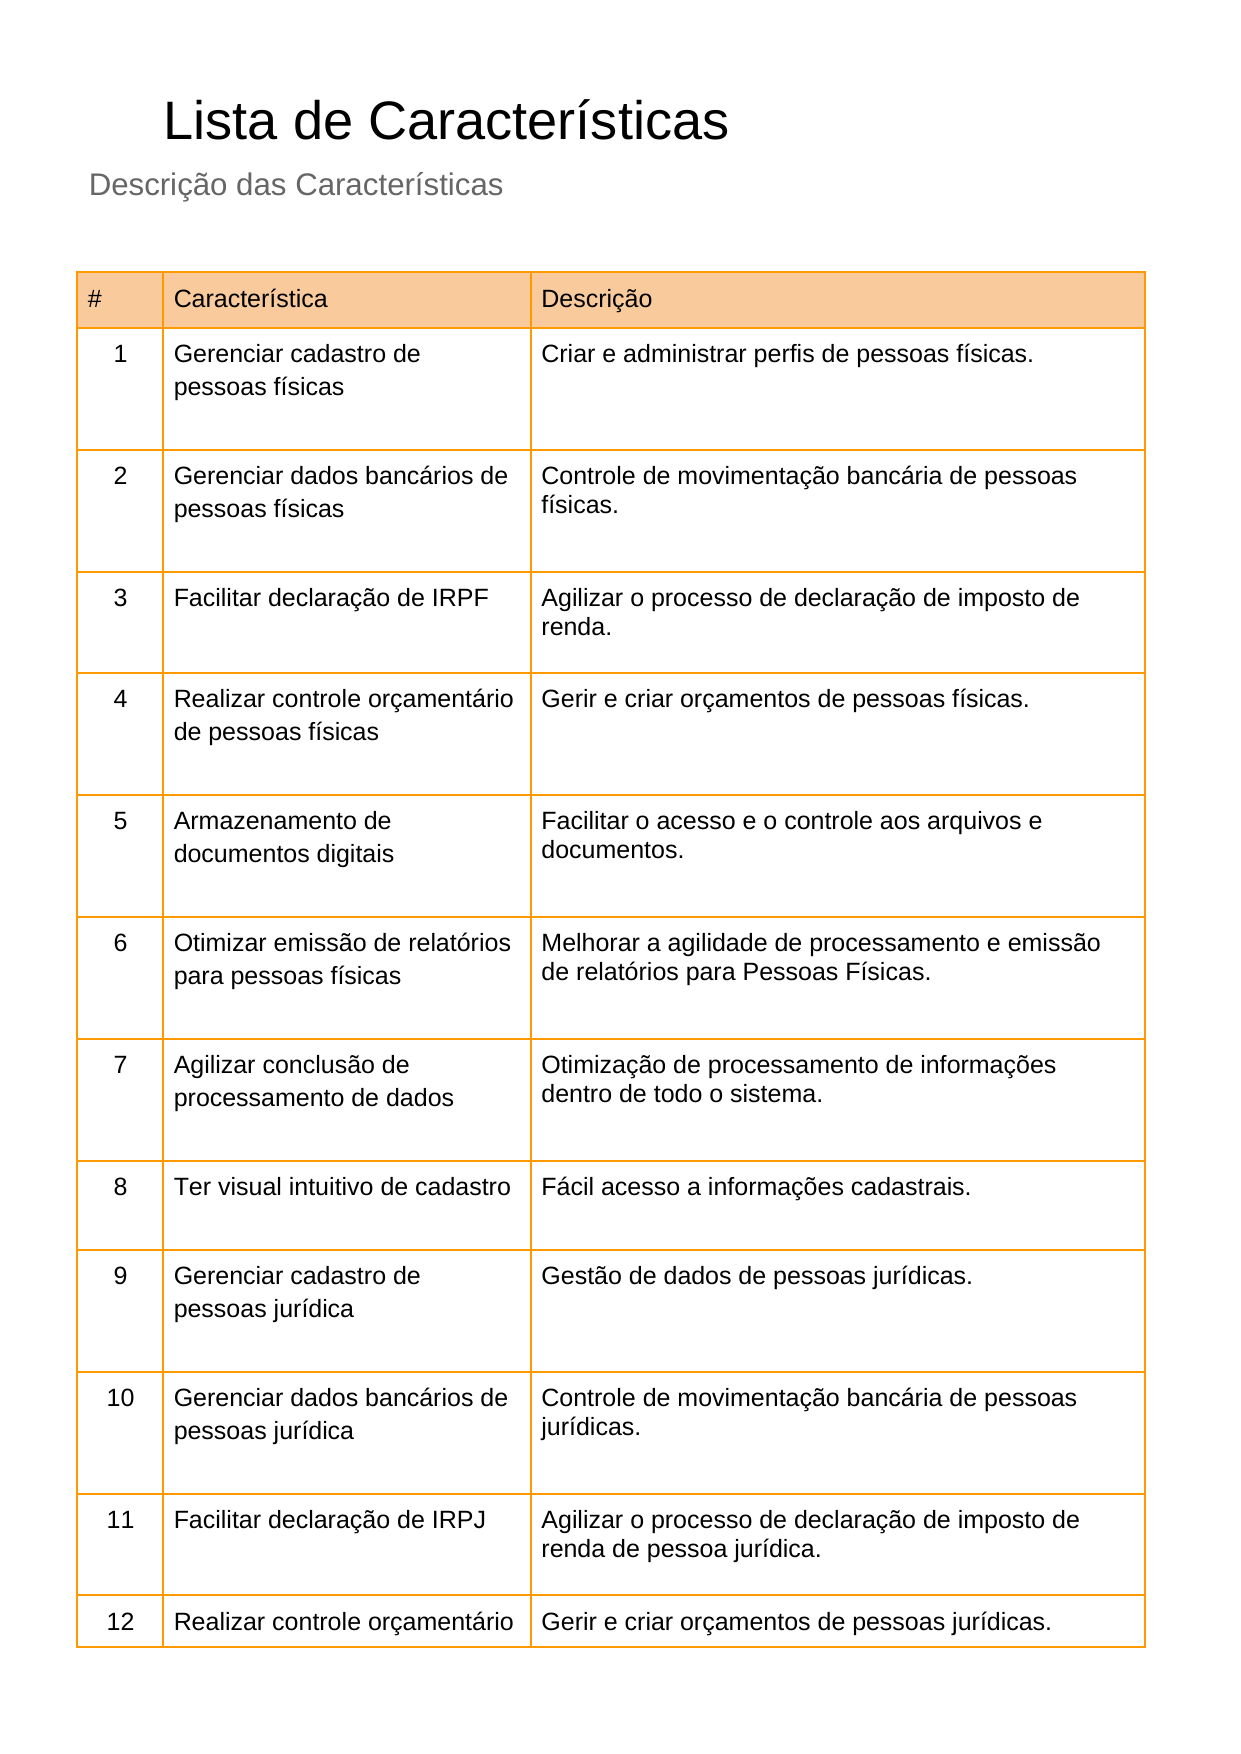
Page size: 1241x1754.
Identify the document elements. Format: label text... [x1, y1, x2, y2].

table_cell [532, 1596, 1144, 1646]
table_cell Agilizar conclusão de processamento de dados [164, 1040, 530, 1160]
table_cell Criar e administrar perfis de pessoas físicas. [532, 329, 1144, 449]
table_cell Gestão de dados de pessoas jurídicas. [532, 1251, 1144, 1371]
table_cell Otimização de processamento de informações dentro de todo o sistema. [532, 1040, 1144, 1160]
table_cell Fácil acesso a informações cadastrais. [532, 1162, 1144, 1249]
table_cell Otimizar emissão de relatórios para pessoas físicas [164, 918, 530, 1038]
table_header Descrição [532, 273, 1144, 327]
table_cell Facilitar declaração de IRPJ [164, 1495, 530, 1594]
table_cell 11 [78, 1495, 162, 1594]
table_cell 10 [78, 1373, 162, 1493]
table_cell 1 [78, 329, 162, 449]
table_cell Ter visual intuitivo de cadastro [164, 1162, 530, 1249]
table_header # [78, 273, 162, 327]
title Lista de Características [88, 88, 1090, 151]
table_cell Controle de movimentação bancária de pessoas jurídicas. [532, 1373, 1144, 1493]
table_cell 5 [78, 796, 162, 916]
table_header Característica [164, 273, 530, 327]
table_cell Gerenciar cadastro de pessoas físicas [164, 329, 530, 449]
table_cell Agilizar o processo de declaração de imposto de renda de pessoa jurídica. [532, 1495, 1144, 1594]
table_cell Gerenciar dados bancários de pessoas jurídica [164, 1373, 530, 1493]
table_cell Controle de movimentação bancária de pessoas físicas. [532, 451, 1144, 571]
table_cell Gerenciar cadastro de pessoas jurídica [164, 1251, 530, 1371]
table_cell 9 [78, 1251, 162, 1371]
table_cell 6 [78, 918, 162, 1038]
table_cell Melhorar a agilidade de processamento e emissão de relatórios para Pessoas Físicas. [532, 918, 1144, 1038]
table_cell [164, 1596, 530, 1646]
table_cell Armazenamento de documentos digitais [164, 796, 530, 916]
table_cell 12 [78, 1596, 162, 1646]
table_cell 2 [78, 451, 162, 571]
table_cell 7 [78, 1040, 162, 1160]
table_cell 4 [78, 674, 162, 794]
table_cell Gerir e criar orçamentos de pessoas físicas. [532, 674, 1144, 794]
table_cell 8 [78, 1162, 162, 1249]
table_cell Facilitar declaração de IRPF [164, 573, 530, 672]
table_cell Agilizar o processo de declaração de imposto de renda. [532, 573, 1144, 672]
subtitle Descrição das Características [88, 166, 1090, 202]
table_cell Gerenciar dados bancários de pessoas físicas [164, 451, 530, 571]
table_cell Facilitar o acesso e o controle aos arquivos e documentos. [532, 796, 1144, 916]
table_cell Realizar controle orçamentário de pessoas físicas [164, 674, 530, 794]
table_cell 3 [78, 573, 162, 672]
